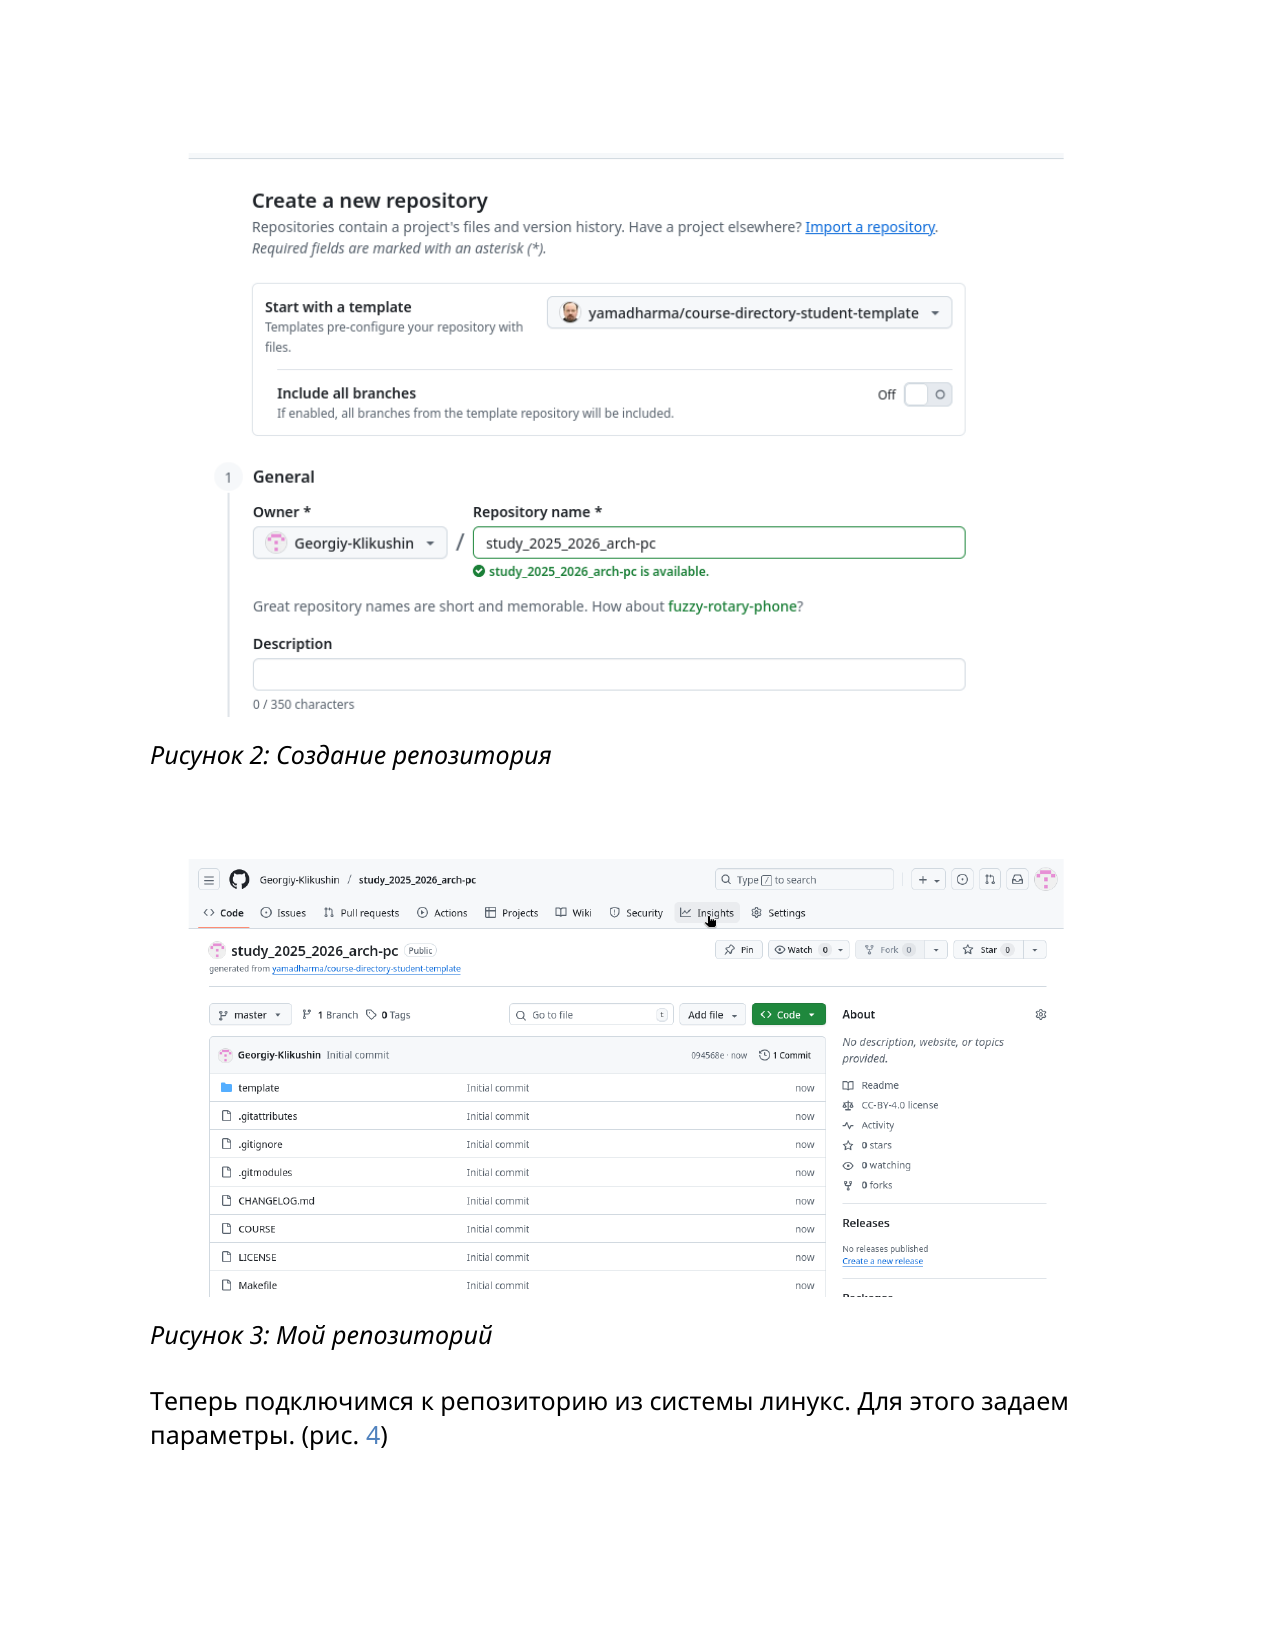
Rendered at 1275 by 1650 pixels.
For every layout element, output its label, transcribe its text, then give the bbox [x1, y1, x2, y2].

text Теперь подключимся к репозиторию из системы линукс. Для этого задаем параметры. (рис. 4) [150, 1383, 1125, 1451]
table_header Рисунок 3: Мой репозиторий [139, 856, 1114, 1364]
picture [188, 859, 1064, 1297]
table_header Рисунок 2: Создание репозитория [139, 150, 1114, 784]
picture [188, 153, 1064, 717]
